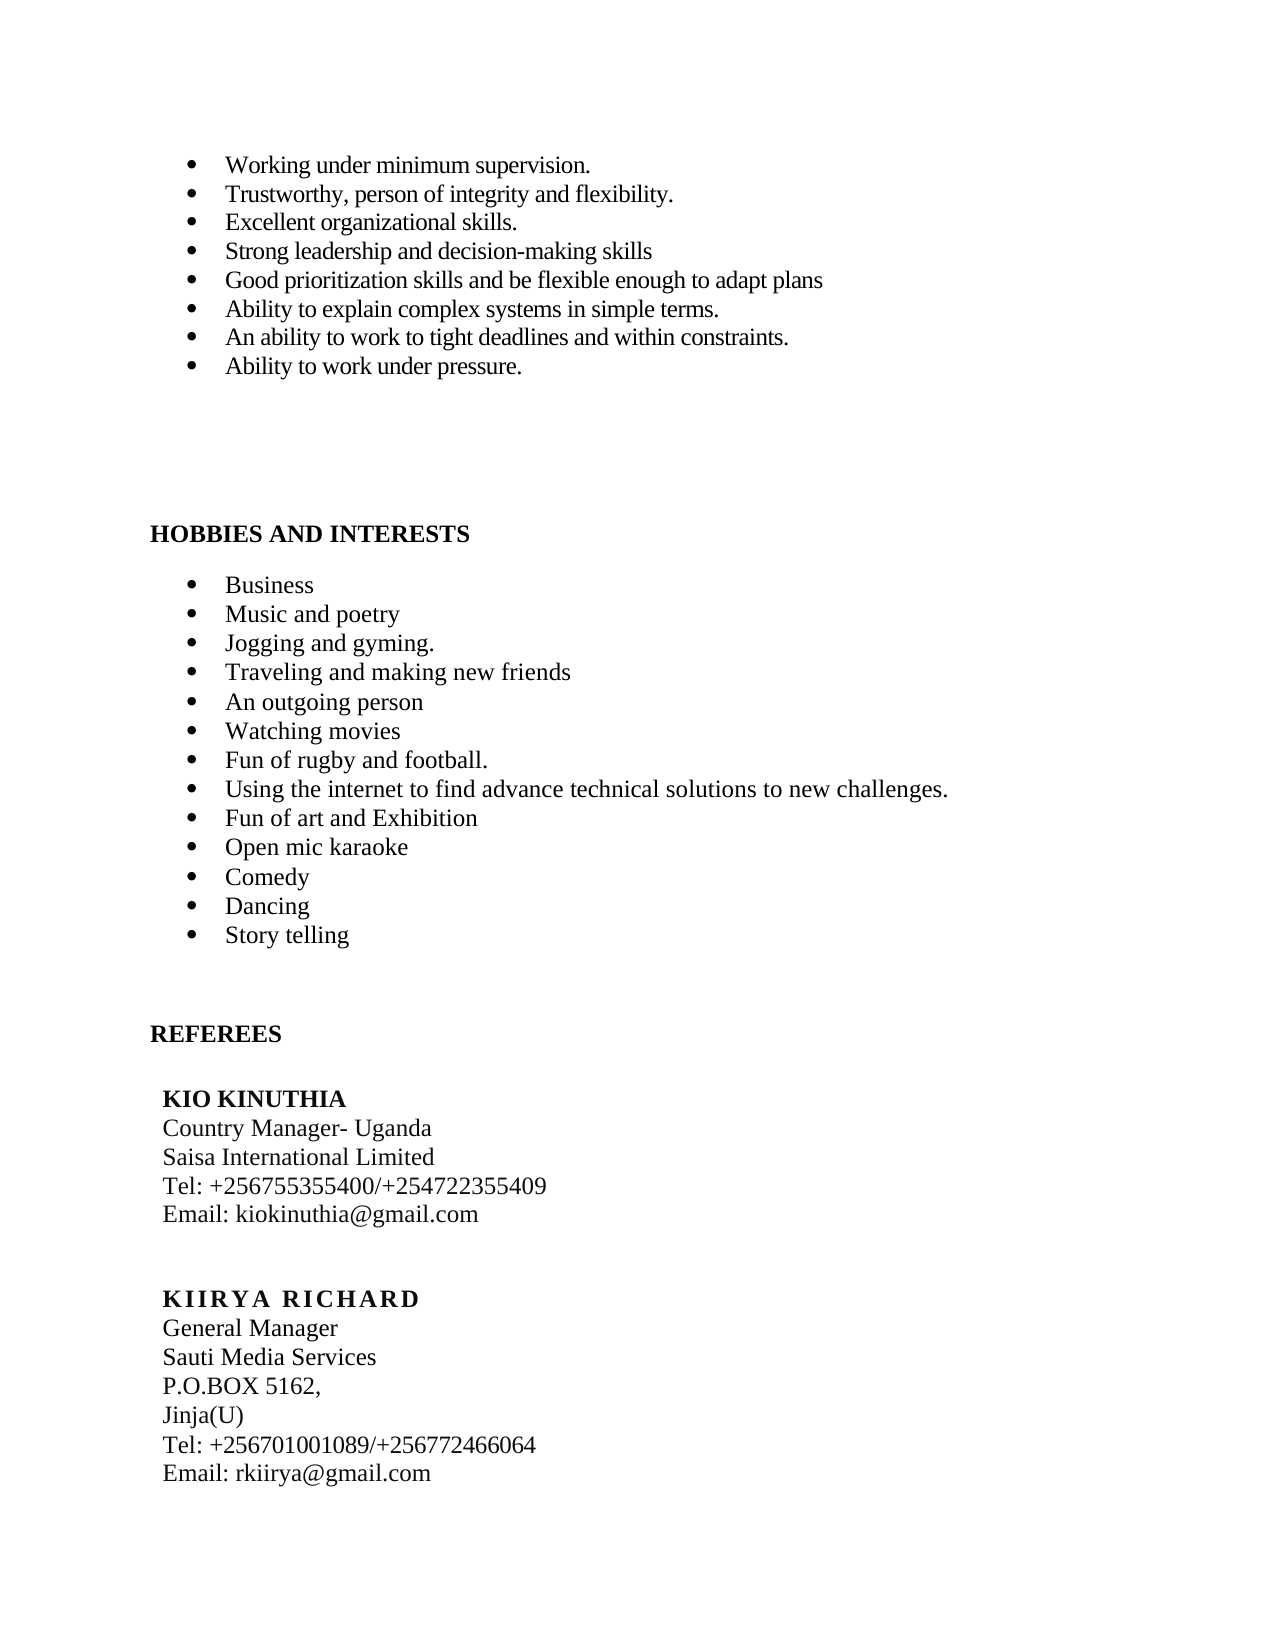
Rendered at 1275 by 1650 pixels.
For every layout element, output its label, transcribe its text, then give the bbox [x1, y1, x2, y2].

list Comedy [187, 862, 1107, 891]
text Email: kiokinuthia@gmail.com [162, 1200, 1125, 1227]
text General Manager [162, 1313, 1125, 1342]
text Tel: +256755355400/+254722355409 [162, 1171, 1125, 1200]
text Sauti Media Services [162, 1342, 1125, 1371]
text Email: rkiirya@gmail.com [162, 1459, 1125, 1486]
text REFEREES [150, 1019, 1125, 1048]
list Traveling and making new friends [187, 657, 1107, 687]
text HOBBIES AND INTERESTS [150, 519, 1125, 548]
list Ability to explain complex systems in simple terms. [187, 294, 1125, 322]
text Tel: +256701001089/+256772466064 [162, 1430, 1125, 1459]
list Fun of art and Exhibition [187, 803, 1107, 832]
list Good prioritization skills and be flexible enough to adapt plans [187, 265, 1125, 294]
list Story telling [187, 920, 1107, 949]
text P.O.BOX 5162, [162, 1371, 1125, 1401]
list Excellent organizational skills. [187, 207, 1125, 236]
list Jogging and gyming. [187, 628, 1107, 657]
list Ability to work under pressure. [187, 351, 1125, 380]
text KIO KINUTHIA [162, 1084, 1125, 1113]
list An outgoing person [187, 687, 1107, 716]
list Strong leadership and decision-making skills [187, 236, 1125, 265]
text Saisa International Limited [162, 1142, 1125, 1171]
list Dancing [187, 891, 1107, 920]
text Jinja(U) [162, 1401, 1125, 1430]
text Country Manager- Uganda [162, 1113, 1125, 1142]
list Watching movies [187, 716, 1107, 745]
list Using the internet to find advance technical solutions to new challenges. [187, 774, 1107, 803]
list Working under minimum supervision. [187, 150, 1125, 179]
text KIIRYA RICHARD [162, 1284, 1125, 1313]
list An ability to work to tight deadlines and within constraints. [187, 322, 1125, 351]
list Trustworthy, person of integrity and flexibility. [187, 179, 1125, 207]
list Open mic karaoke [187, 832, 1107, 862]
list Music and poetry [187, 599, 1107, 628]
list Business [187, 570, 1107, 599]
list Fun of rugby and football. [187, 745, 1107, 774]
